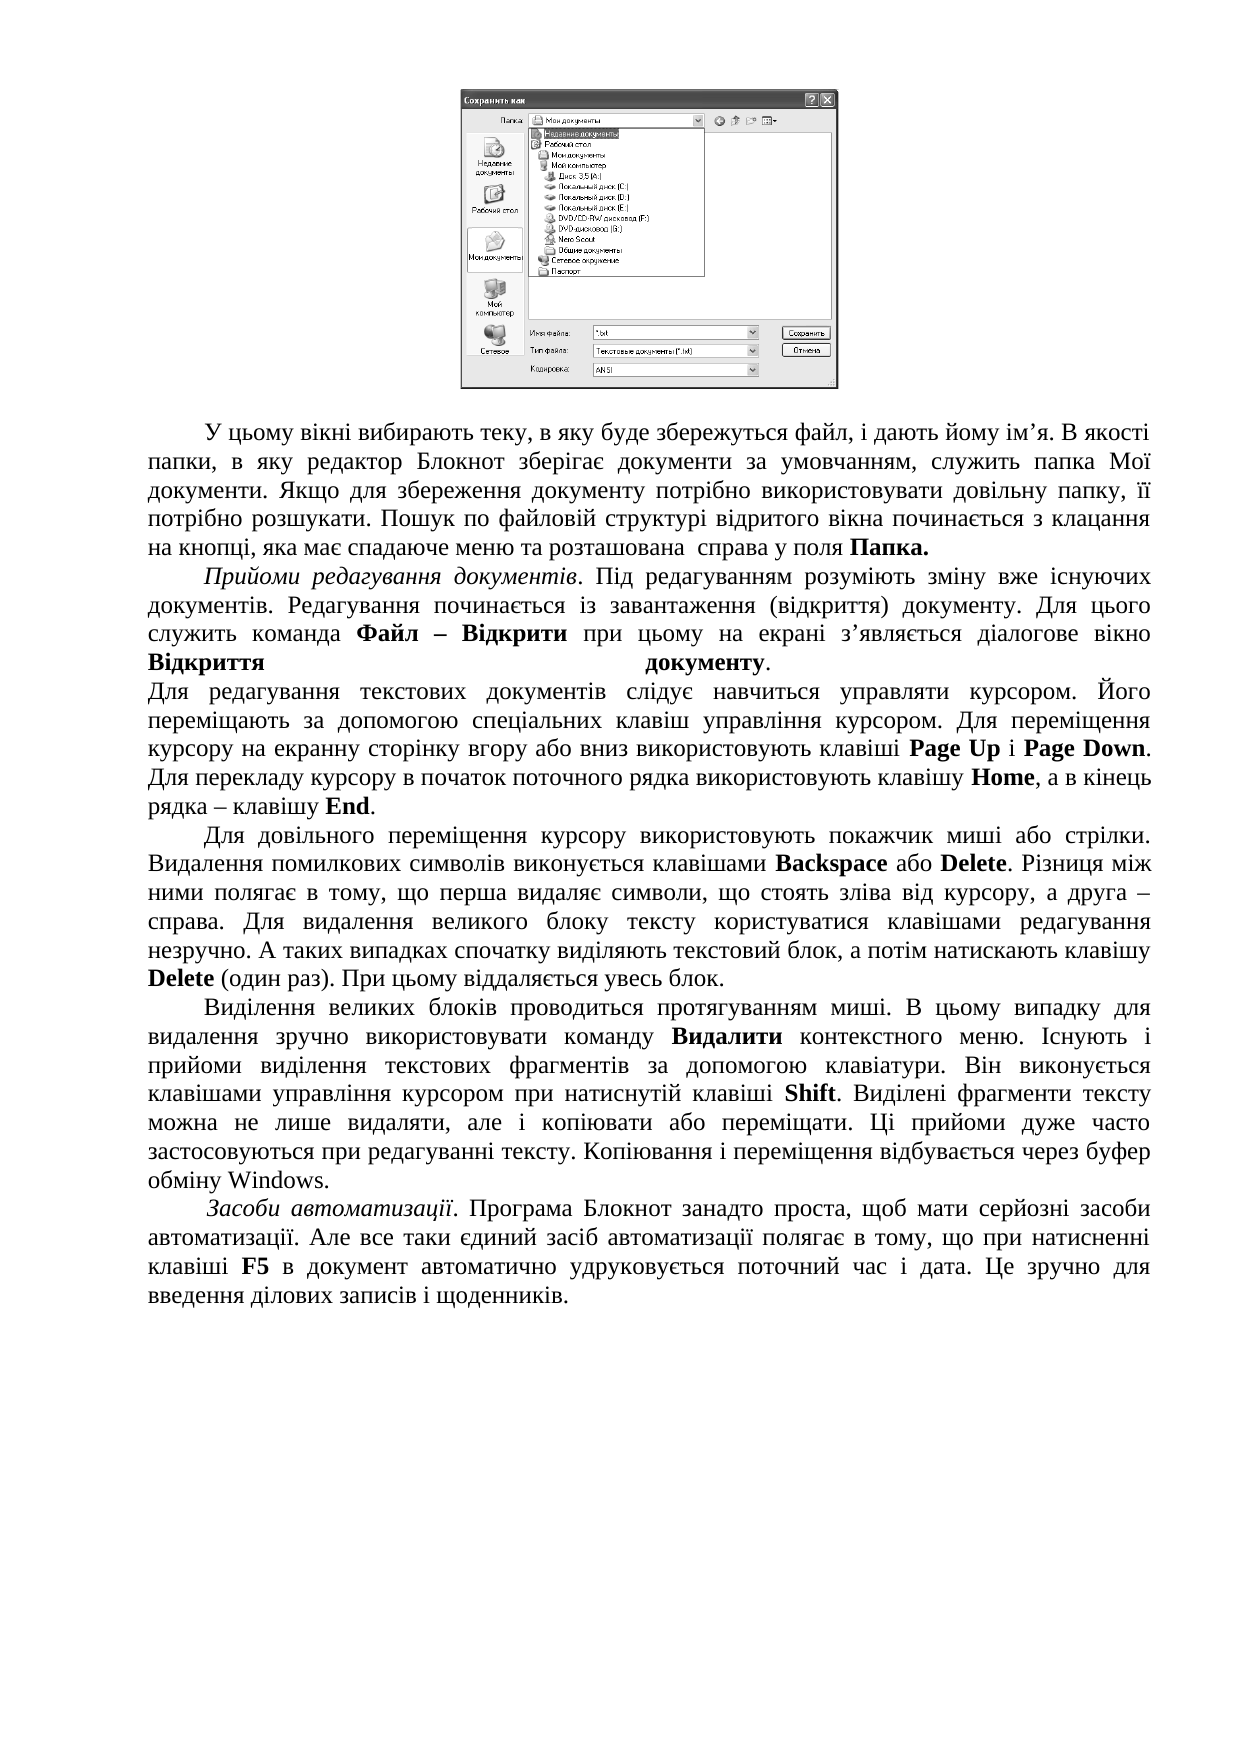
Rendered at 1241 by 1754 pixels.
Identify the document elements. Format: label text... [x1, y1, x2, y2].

text Для довільного переміщення курсору використовують покажчик миші або стрілки. Видалення помилкових символів виконується клавішами Backspace або Delete. Різниця між ними полягає в тому, що перша видаляє символи, що стоять зліва від курсору, а друга – справа. Для видалення великого блоку тексту користуватися клавішами редагування незручно. А таких випадках спочатку виділяють текстовий блок, а потім натискають клавішу Delete (один раз). При цьому віддаляється увесь блок. [148, 820, 1152, 992]
text Виділення великих блоків проводиться протягуванням миші. В цьому випадку для видалення зручно використовувати команду Видалити контекстного меню. Існують і прийоми виділення текстових фрагментів за допомогою клавіатури. Він виконується клавішами управління курсором при натиснутій клавіші Shift. Виділені фрагменти тексту можна не лише видаляти, але і копіювати або переміщати. Ці прийоми дуже часто застосовуються при редагуванні тексту. Копіювання і переміщення відбувається через буфер обміну Windows. [148, 992, 1152, 1193]
text Засоби автоматизації. Програма Блокнот занадто проста, щоб мати серйозні засоби автоматизації. Але все таки єдиний засіб автоматизації полягає в тому, що при натисненні клавіші F5 в документ автоматично удруковується поточний час і дата. Це зручно для введення ділових записів і щоденників. [148, 1193, 1152, 1308]
text У цьому вікні вибирають теку, в яку буде збережуться файл, і дають йому ім’я. В якості папки, в яку редактор Блокнот зберігає документи за умовчанням, служить папка Мої документи. Якщо для збереження документу потрібно використовувати довільну папку, її потрібно розшукати. Пошук по файловій структурі відритого вікна починається з клацання на кнопці, яка має спадаюче меню та розташована справа у поля Папка. [148, 417, 1152, 561]
text Прийоми редагування документів. Під редагуванням розуміють зміну вже існуючих документів. Редагування починається із завантаження (відкриття) документу. Для цього служить команда Файл – Відкрити при цьому на екрані з’являється діалогове вікно Відкриття документу. Для редагування текстових документів слідує навчиться управляти курсором. Його переміщають за допомогою спеціальних клавіш управління курсором. Для переміщення курсору на екранну сторінку вгору або вниз використовують клавіші Page Up і Page Down. Для перекладу курсору в початок поточного рядка використовують клавішу Home, а в кінець рядка – клавішу End. [148, 561, 1152, 820]
